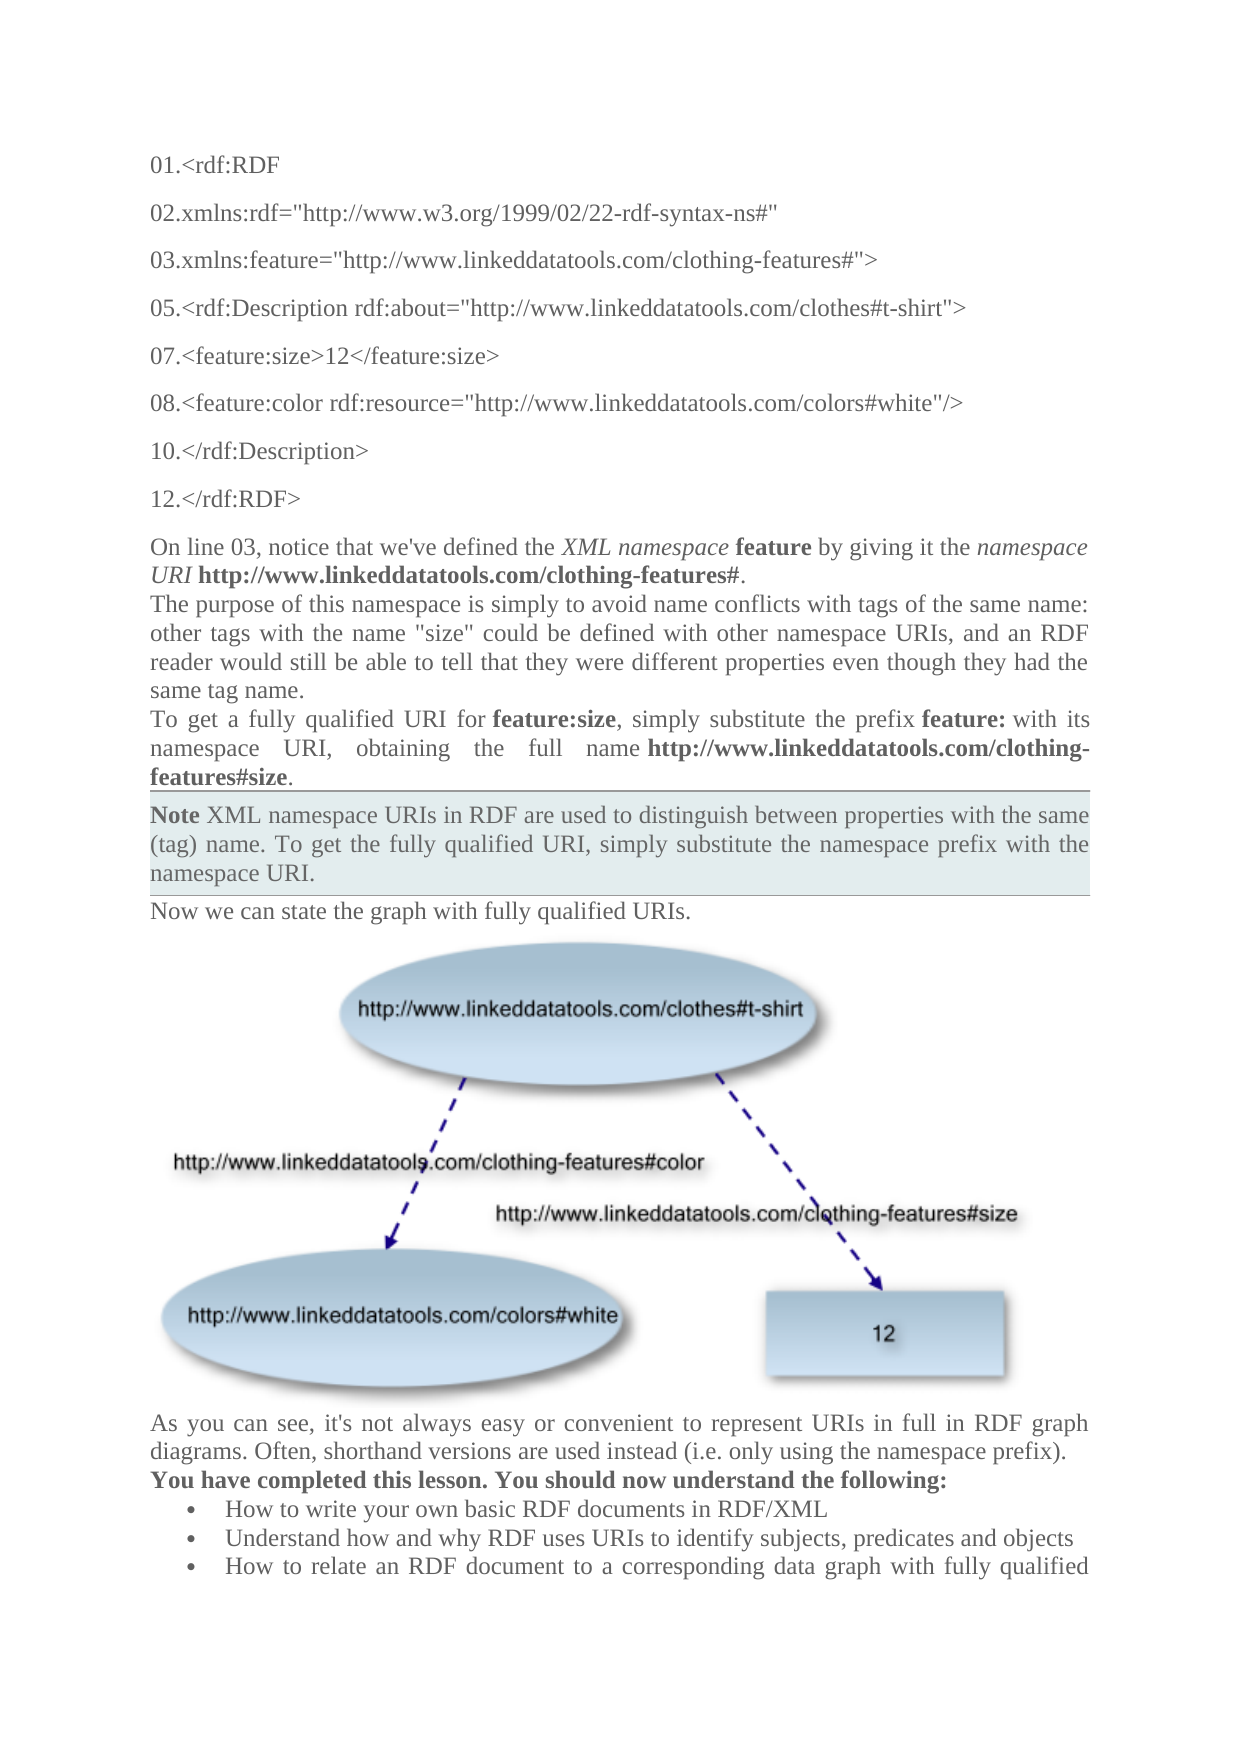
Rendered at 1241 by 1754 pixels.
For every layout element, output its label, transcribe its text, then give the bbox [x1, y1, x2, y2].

picture [150, 925, 1033, 1408]
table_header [150, 150, 1090, 790]
